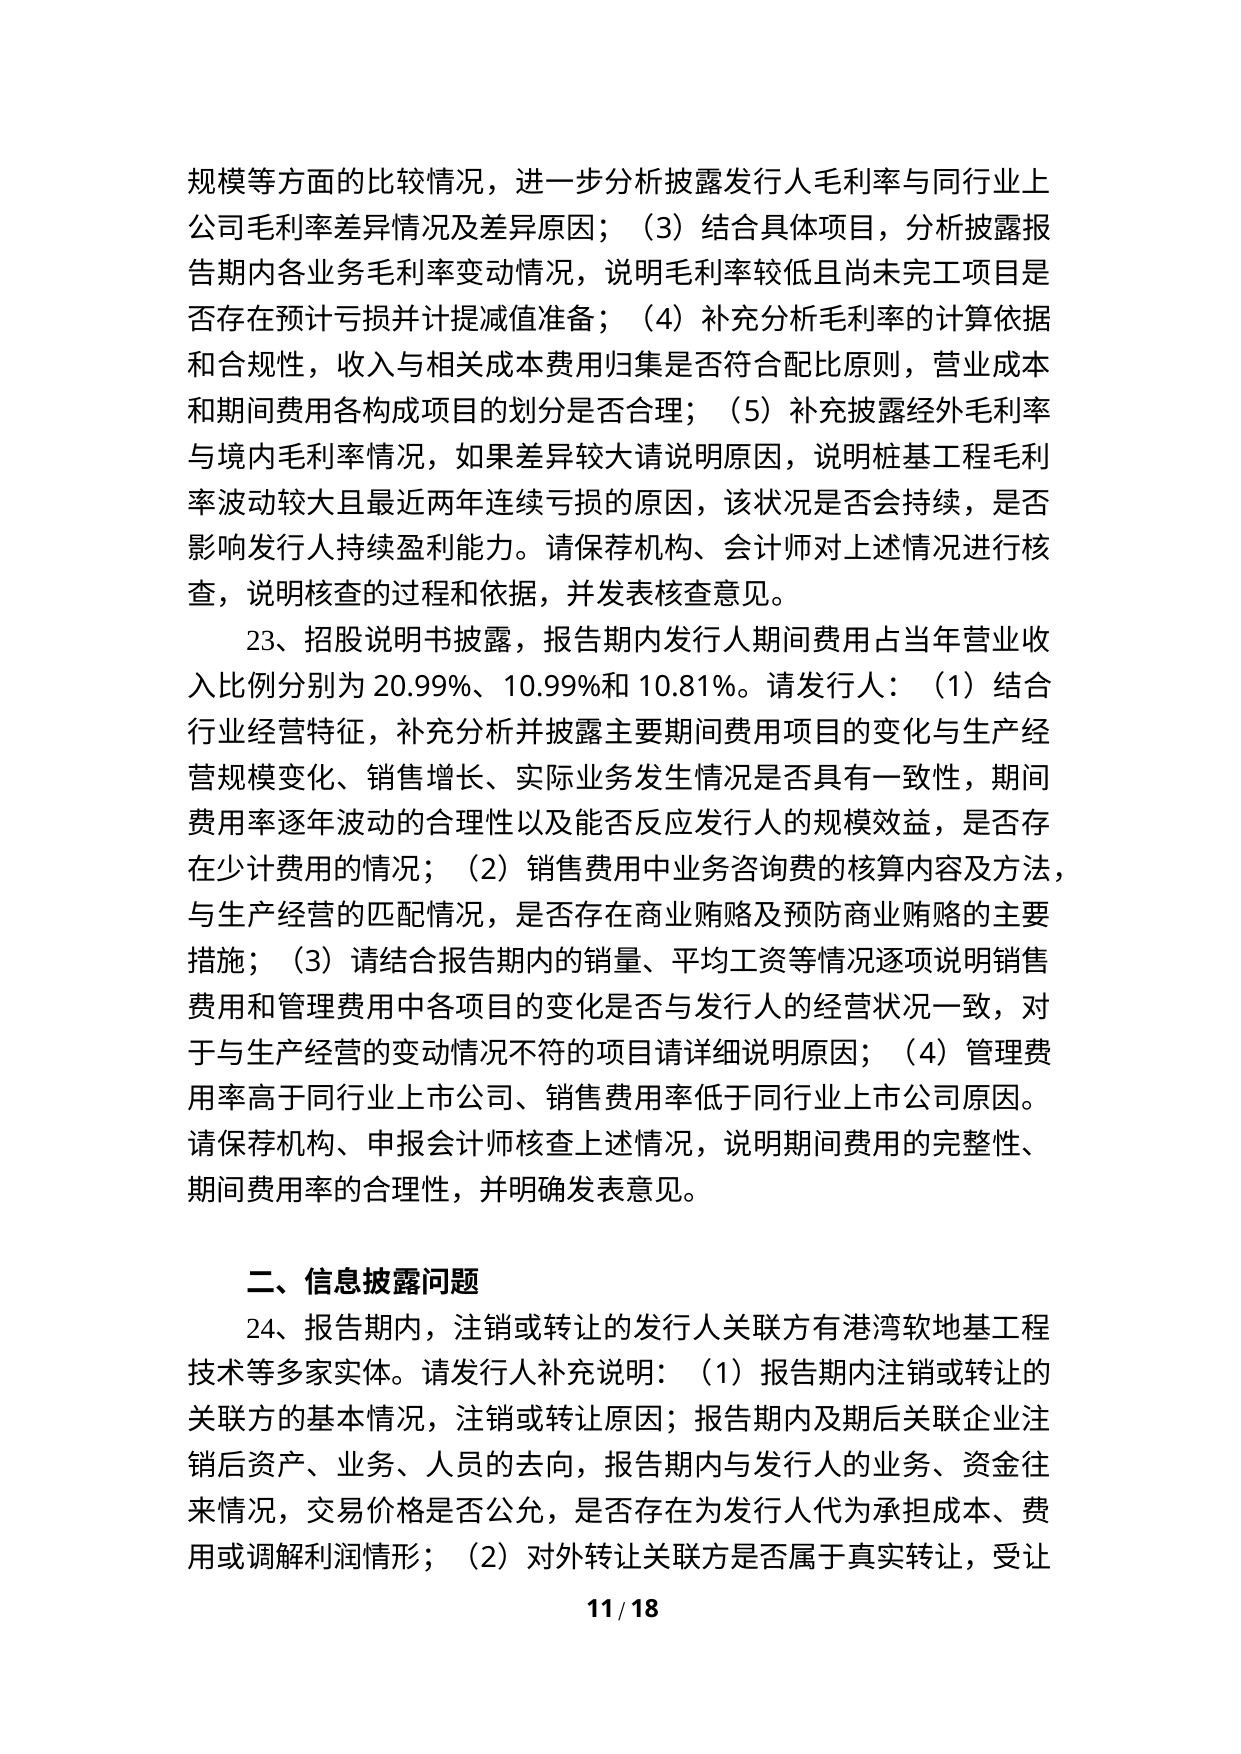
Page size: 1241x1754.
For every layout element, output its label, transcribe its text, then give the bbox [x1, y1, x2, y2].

list 招股说明书披露，报告期内发行人期间费用占当年营业收入比例分别为20.99%、10.99%和10.81%。请发行人：（1）结合行业经营特征，补充分析并披露主要期间费用项目的变化与生产经营规模变化、销售增长、实际业务发生情况是否具有一致性，期间费用率逐年波动的合理性以及能否反应发行人的规模效益，是否存在少计费用的情况；（2）销售费用中业务咨询费的核算内容及方法，与生产经营的匹配情况，是否存在商业贿赂及预防商业贿赂的主要措施；（3）请结合报告期内的销量、平均工资等情况逐项说明销售费用和管理费用中各项目的变化是否与发行人的经营状况一致，对于与生产经营的变动情况不符的项目请详细说明原因；（4）管理费用率高于同行业上市公司、销售费用率低于同行业上市公司原因。请保荐机构、申报会计师核查上述情况，说明期间费用的完整性、期间费用率的合理性，并明确发表意见。 [187, 614, 1053, 1210]
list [187, 1301, 1053, 1576]
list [187, 156, 1053, 614]
list 信息披露问题 [187, 1256, 1053, 1301]
